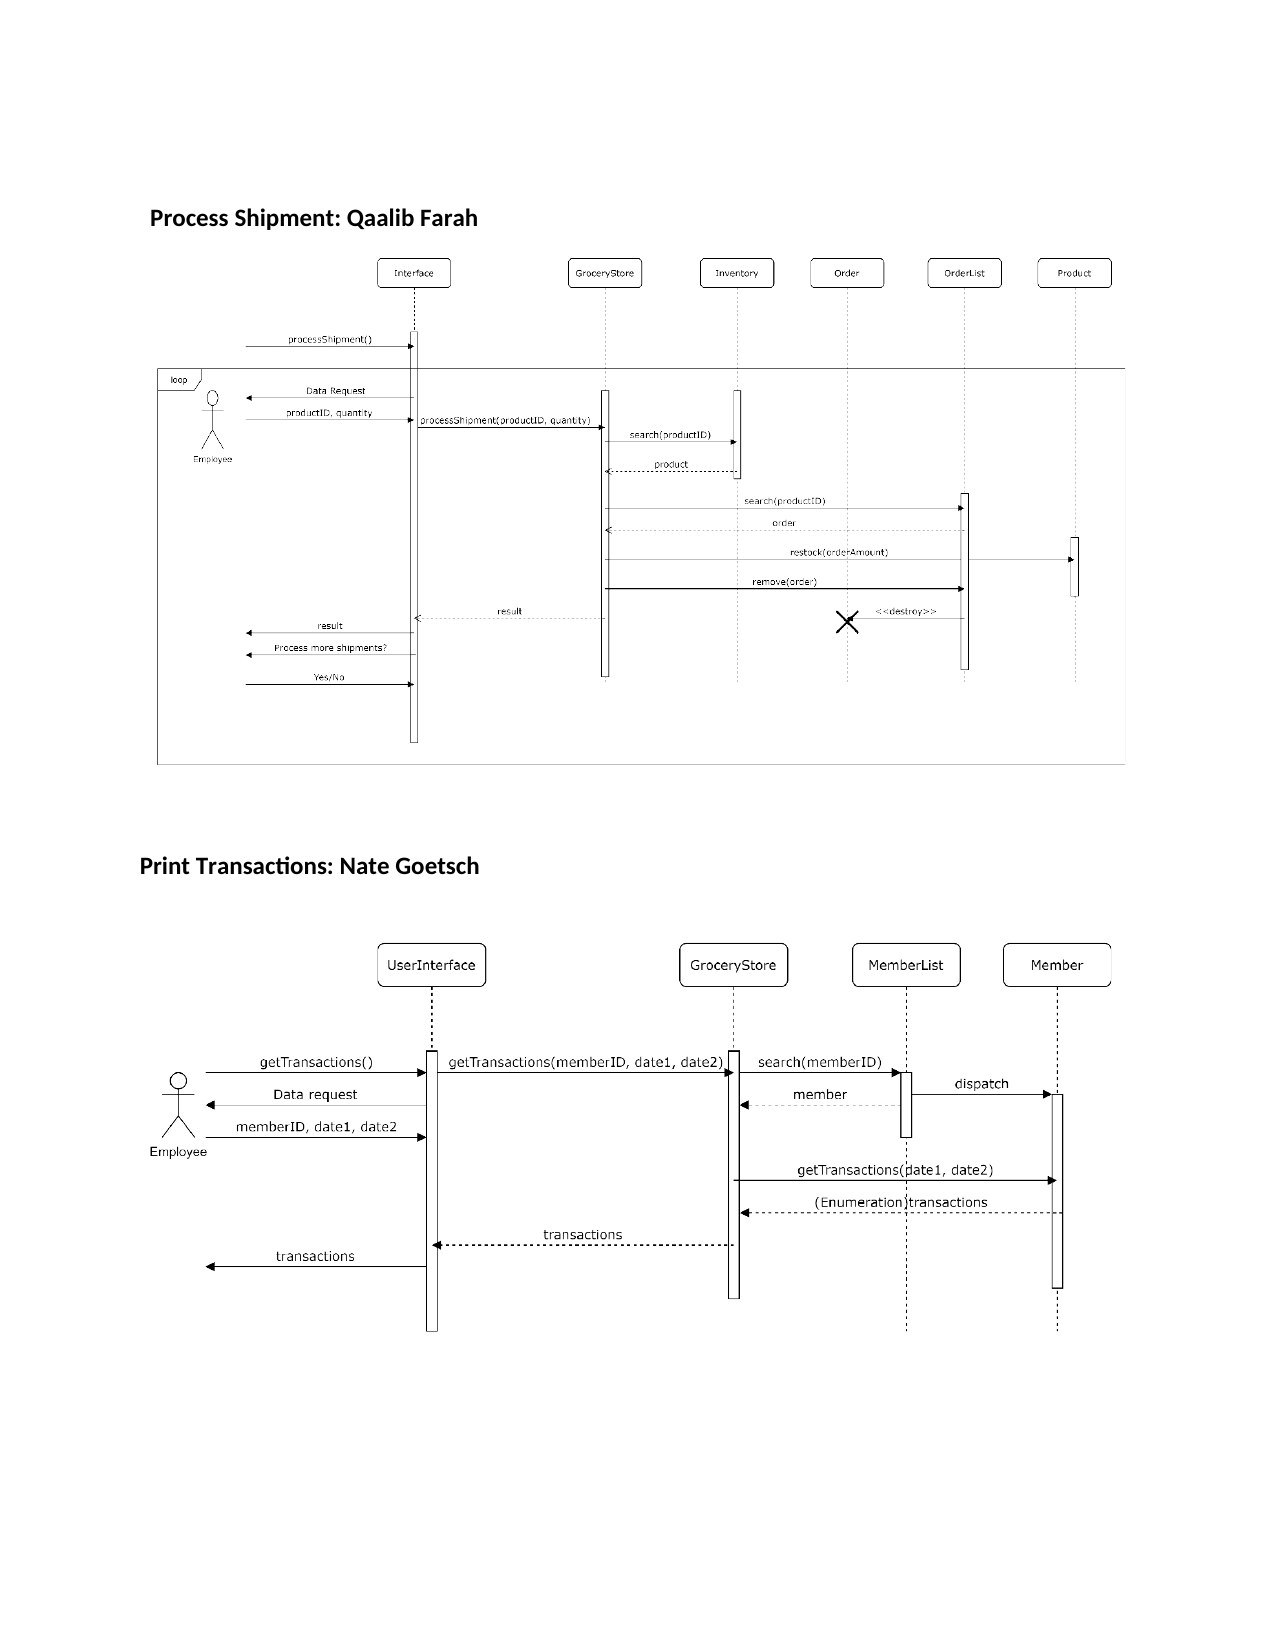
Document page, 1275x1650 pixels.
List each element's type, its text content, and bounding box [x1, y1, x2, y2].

text Process Shipment: Qaalib Farah [150, 202, 1248, 232]
text Print Transactions: Nate Goetsch [139, 850, 1248, 881]
picture [157, 258, 1126, 765]
picture [150, 942, 1112, 1332]
